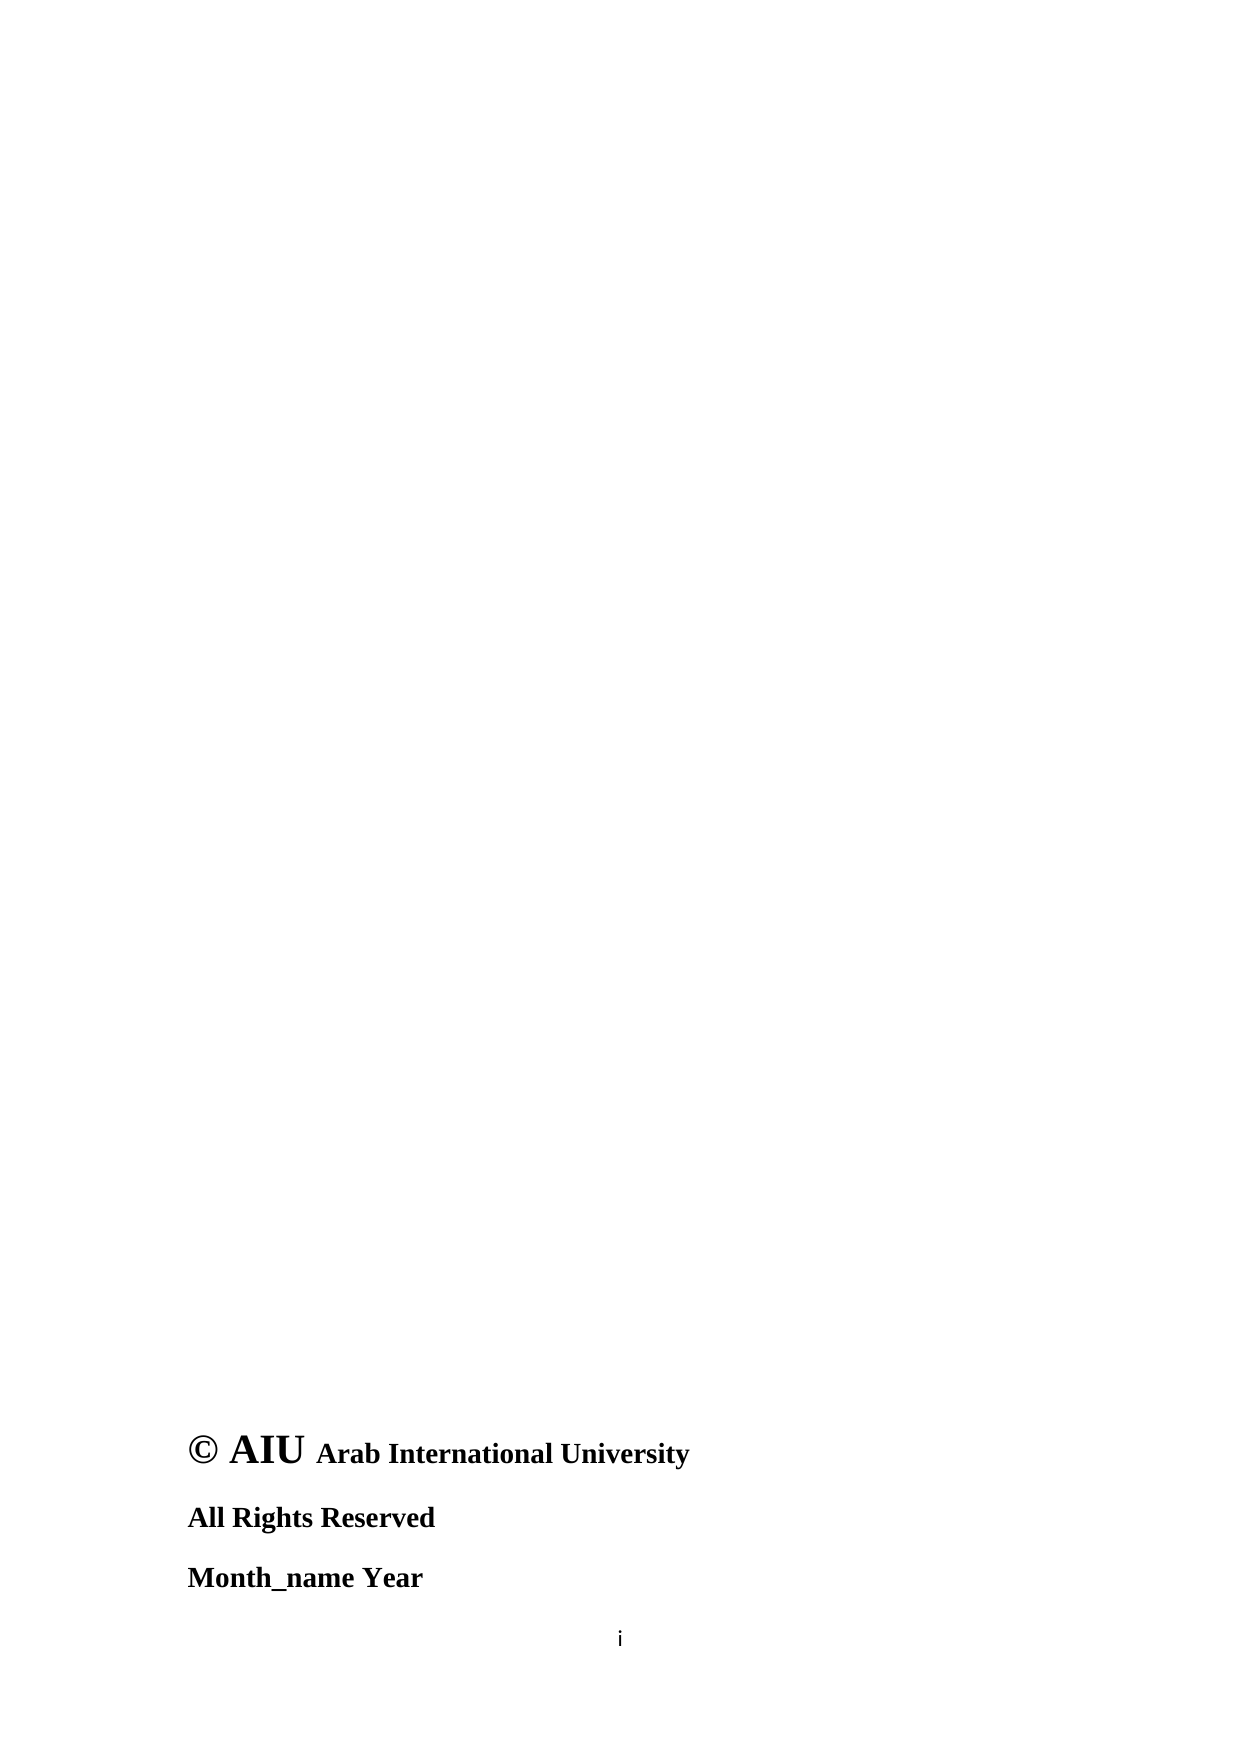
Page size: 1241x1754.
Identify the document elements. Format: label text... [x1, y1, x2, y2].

text Month_name Year [187, 1560, 1053, 1593]
text All Rights Reserved [187, 1500, 1053, 1534]
text © AIU Arab International University [187, 1424, 1053, 1472]
